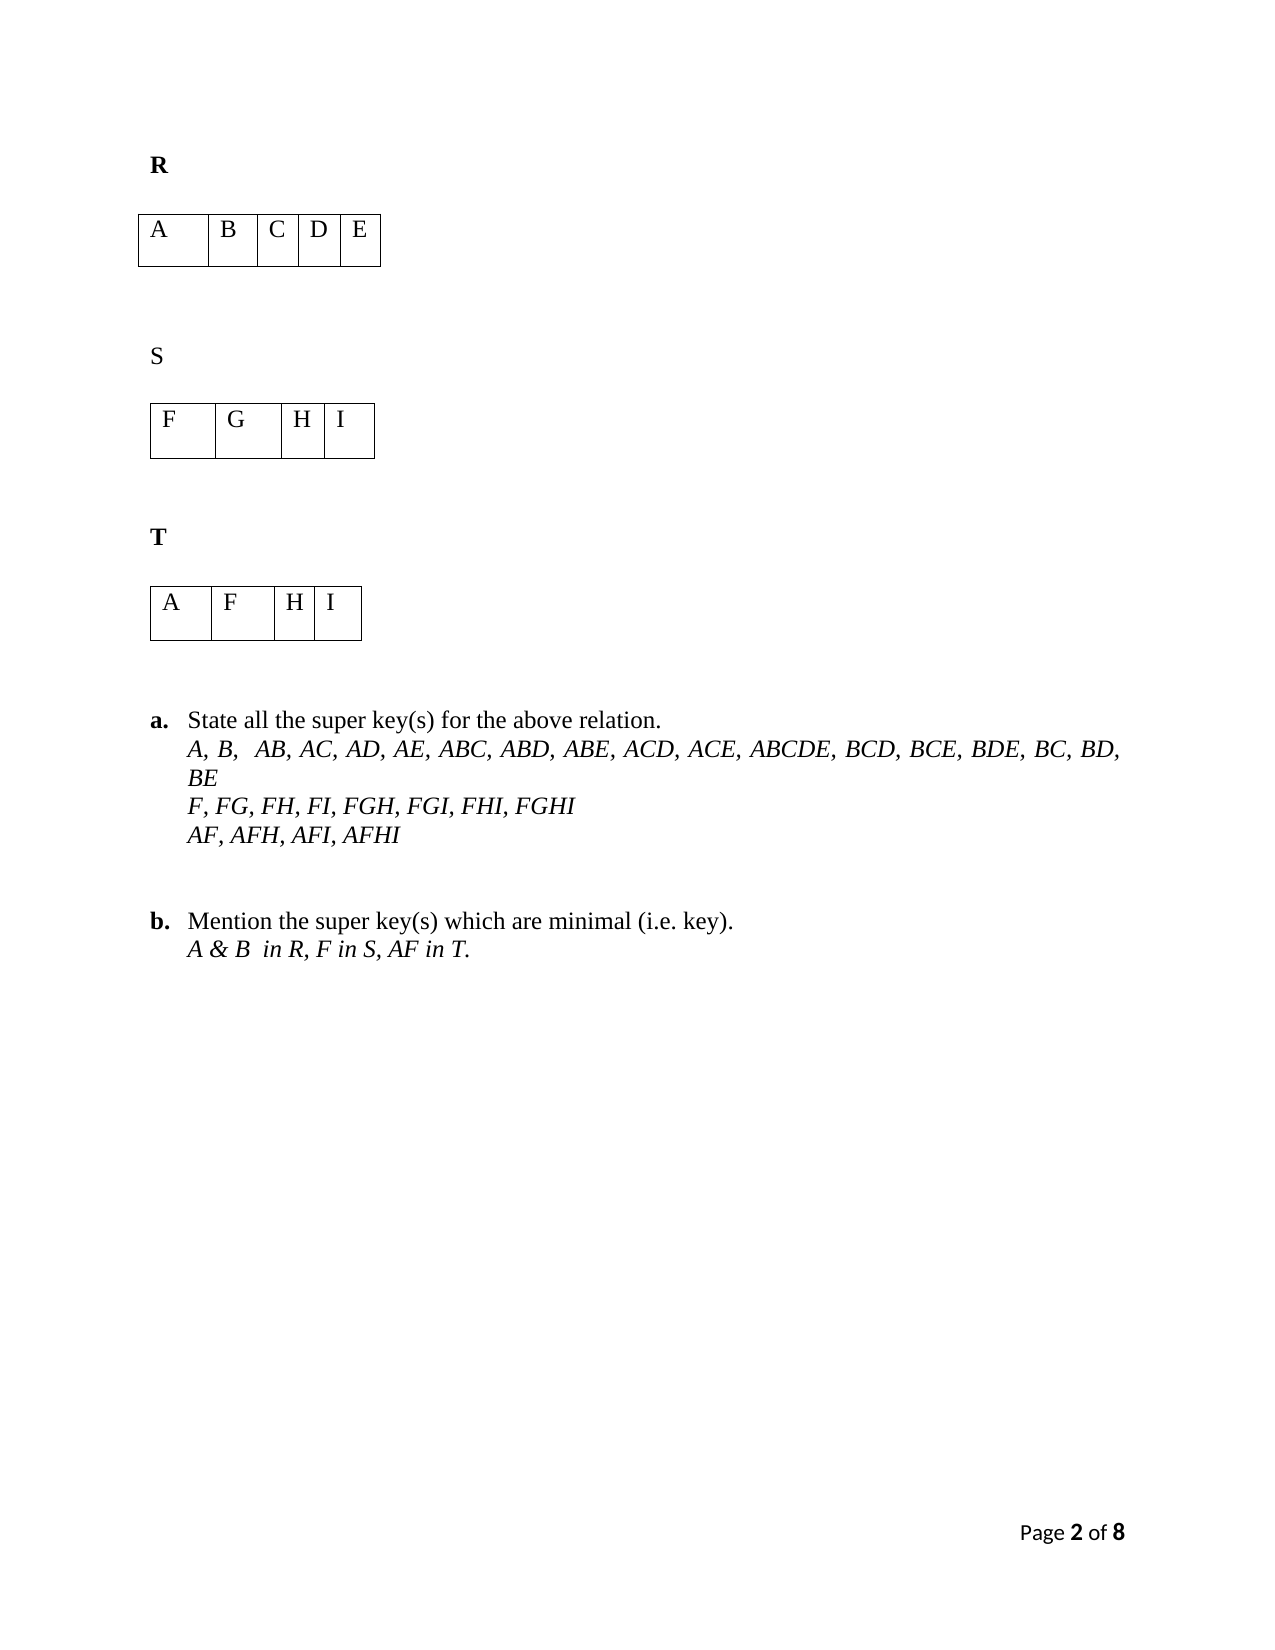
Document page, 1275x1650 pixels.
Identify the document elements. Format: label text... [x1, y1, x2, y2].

list F, FG, FH, FI, FGH, FGI, FHI, FGHI [187, 791, 1125, 820]
table_header A [151, 587, 211, 640]
table_header D [299, 215, 340, 266]
table_header B [209, 215, 257, 266]
table_header I [315, 587, 361, 640]
list State all the super key(s) for the above relation. [150, 705, 1125, 734]
table_header I [325, 404, 374, 457]
table_header F [151, 404, 215, 457]
table_header G [216, 404, 281, 457]
list A & B in R, F in S, AF in T. [187, 934, 1125, 963]
table_header H [275, 587, 314, 640]
table_header F [212, 587, 274, 640]
table_header H [282, 404, 324, 457]
list A, B, AB, AC, AD, AE, ABC, ABD, ABE, ACD, ACE, ABCDE, BCD, BCE, BDE, BC, BD, BE [187, 734, 1125, 791]
list AF, AFH, AFI, AFHI [187, 820, 1125, 849]
text R [150, 150, 1125, 179]
text S [150, 308, 1125, 369]
table_header A [139, 215, 208, 266]
table_header C [258, 215, 298, 266]
text T [150, 522, 1125, 551]
list Mention the super key(s) which are minimal (i.e. key). [150, 906, 1125, 934]
table_header E [341, 215, 380, 266]
